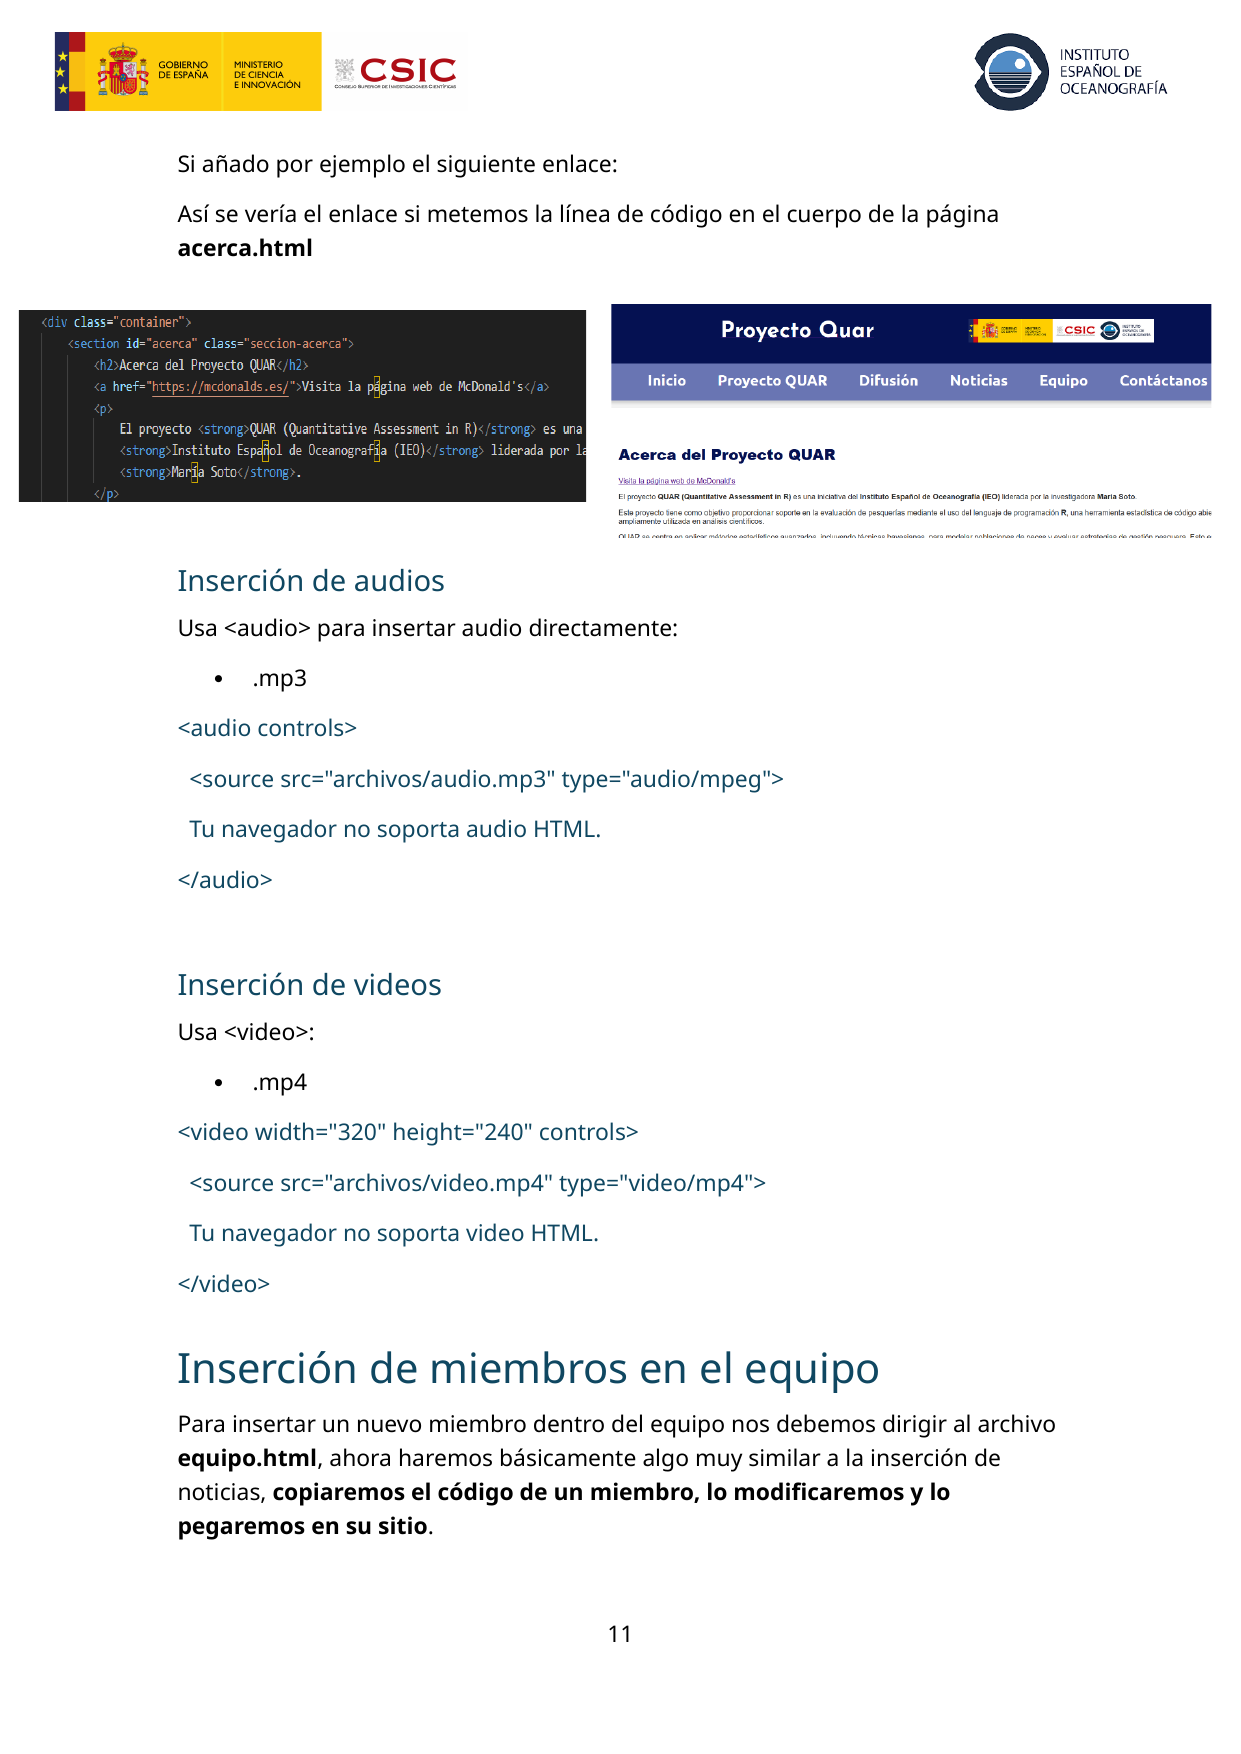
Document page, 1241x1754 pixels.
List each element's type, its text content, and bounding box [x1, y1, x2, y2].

text Tu navegador no soporta video HTML. [177, 1217, 1063, 1248]
text <video width="320" height="240" controls> [177, 1116, 1063, 1148]
subtitle Inserción de miembros en el equipo [177, 1339, 1063, 1396]
subtitle Inserción de audios [177, 398, 1063, 600]
text Tu navegador no soporta audio HTML. [177, 813, 1063, 844]
list .mp3 [215, 662, 1063, 693]
text </video> [177, 1268, 1063, 1299]
text Así se vería el enlace si metemos la línea de código en el cuerpo de la página acerca.html [177, 198, 1063, 263]
text <audio controls> [177, 712, 1063, 743]
picture [611, 304, 1212, 538]
text <source src="archivos/audio.mp3" type="audio/mpeg"> [177, 763, 1063, 794]
subtitle Inserción de videos [177, 964, 1063, 1004]
text Usa <audio> para insertar audio directamente: [177, 611, 1063, 643]
text Usa <video>: [177, 1016, 1063, 1047]
picture [18, 310, 587, 502]
text <source src="archivos/video.mp4" type="video/mp4"> [177, 1167, 1063, 1198]
picture [968, 28, 1175, 114]
text Si añado por ejemplo el siguiente enlace: [177, 148, 1063, 179]
text </audio> [177, 863, 1063, 895]
text Para insertar un nuevo miembro dentro del equipo nos debemos dirigir al archivo equipo.html, ahora haremos básicamente algo muy similar a la inserción de noticias, copiaremos el código de un miembro, lo modificaremos y lo pegaremos en su sitio. [177, 1408, 1063, 1541]
list .mp4 [215, 1066, 1063, 1097]
picture [54, 32, 469, 111]
